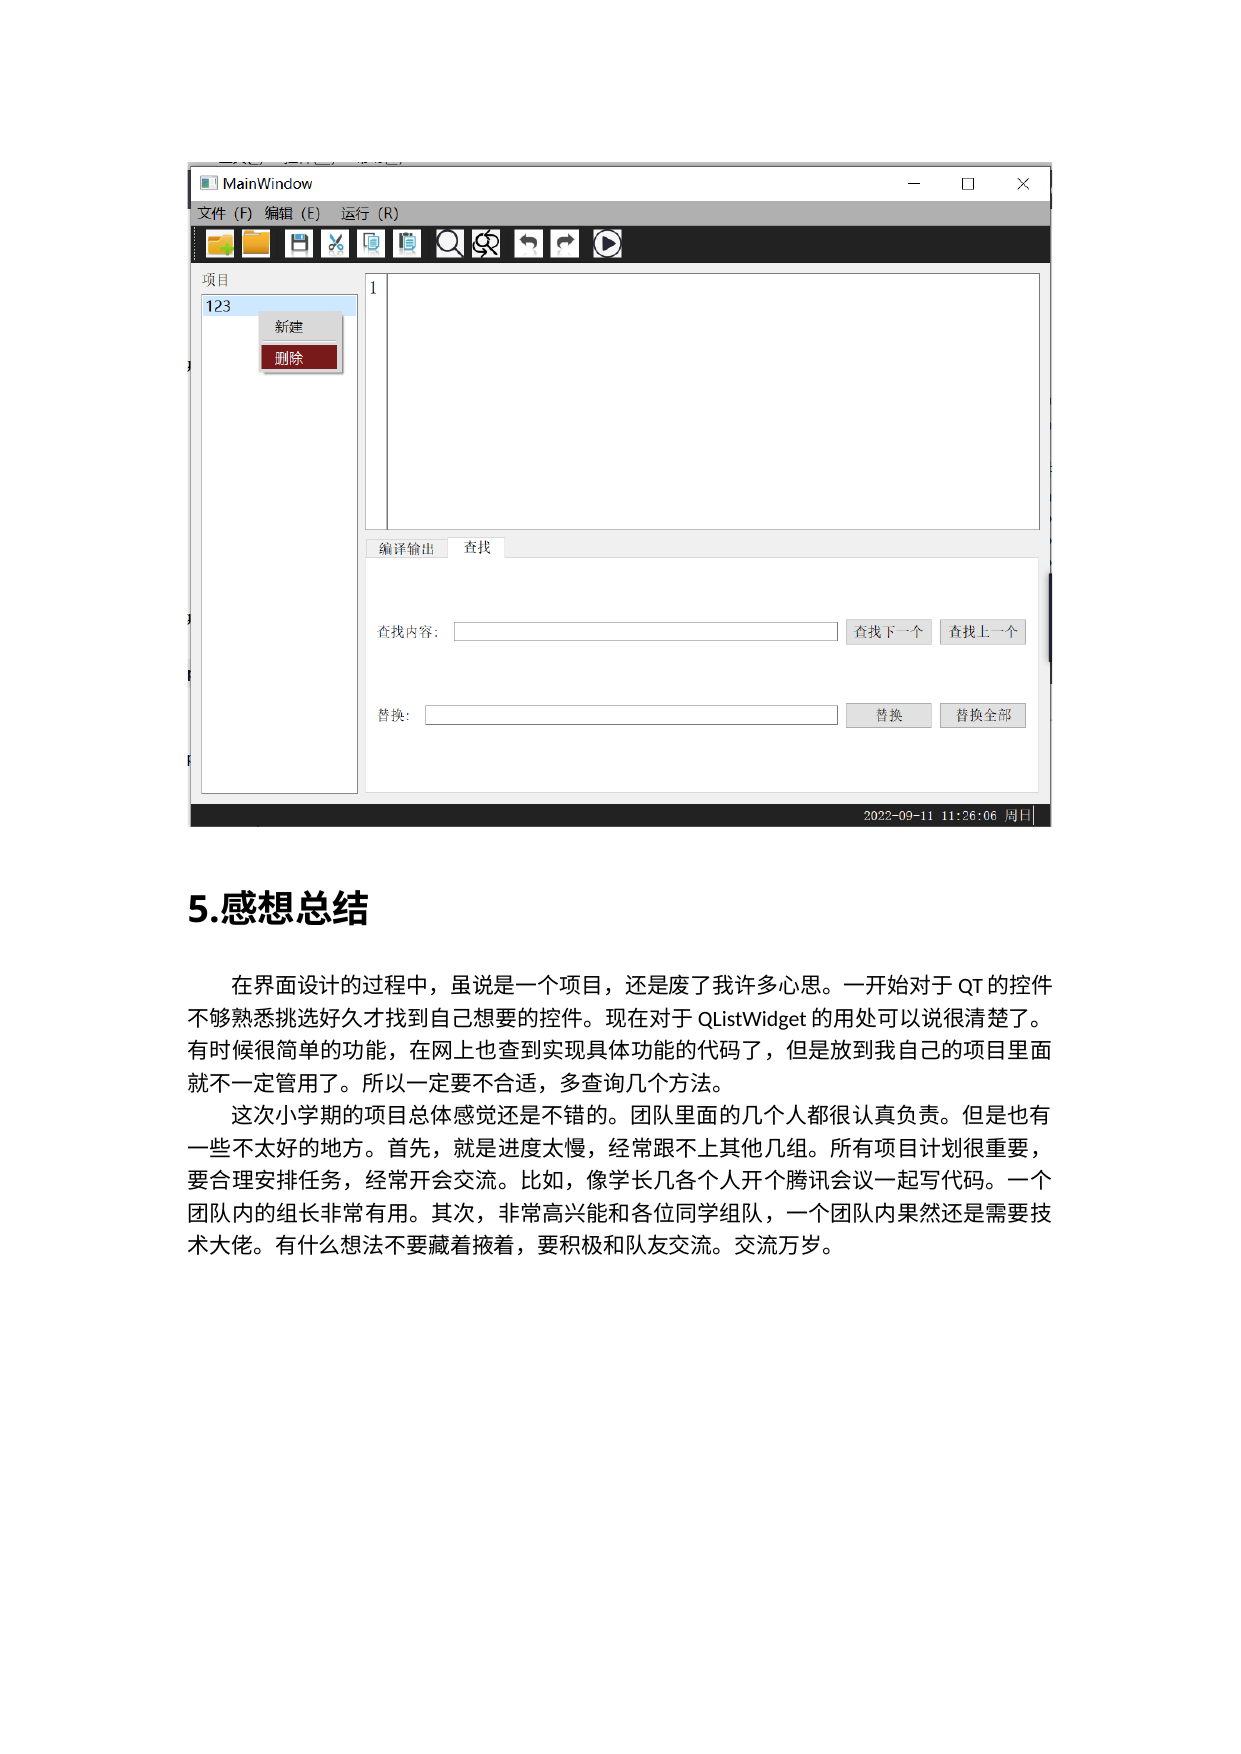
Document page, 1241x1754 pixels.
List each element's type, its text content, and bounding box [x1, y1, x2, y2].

subtitle 感想总结 [187, 874, 1053, 939]
picture [187, 162, 1053, 827]
text 在界面设计的过程中，虽说是一个项目，还是废了我许多心思。一开始对于QT的控件不够熟悉挑选好久才找到自己想要的控件。现在对于QListWidget的用处可以说很清楚了。有时候很简单的功能，在网上也查到实现具体功能的代码了，但是放到我自己的项目里面就不一定管用了。所以一定要不合适，多查询几个方法。 [187, 968, 1053, 1098]
list 这次小学期的项目总体感觉还是不错的。团队里面的几个人都很认真负责。但是也有一些不太好的地方。首先，就是进度太慢，经常跟不上其他几组。所有项目计划很重要，要合理安排任务，经常开会交流。比如，像学长几各个人开个腾讯会议一起写代码。一个团队内的组长非常有用。其次，非常高兴能和各位同学组队，一个团队内果然还是需要技术大佬。有什么想法不要藏着掖着，要积极和队友交流。交流万岁。 [187, 1098, 1053, 1260]
